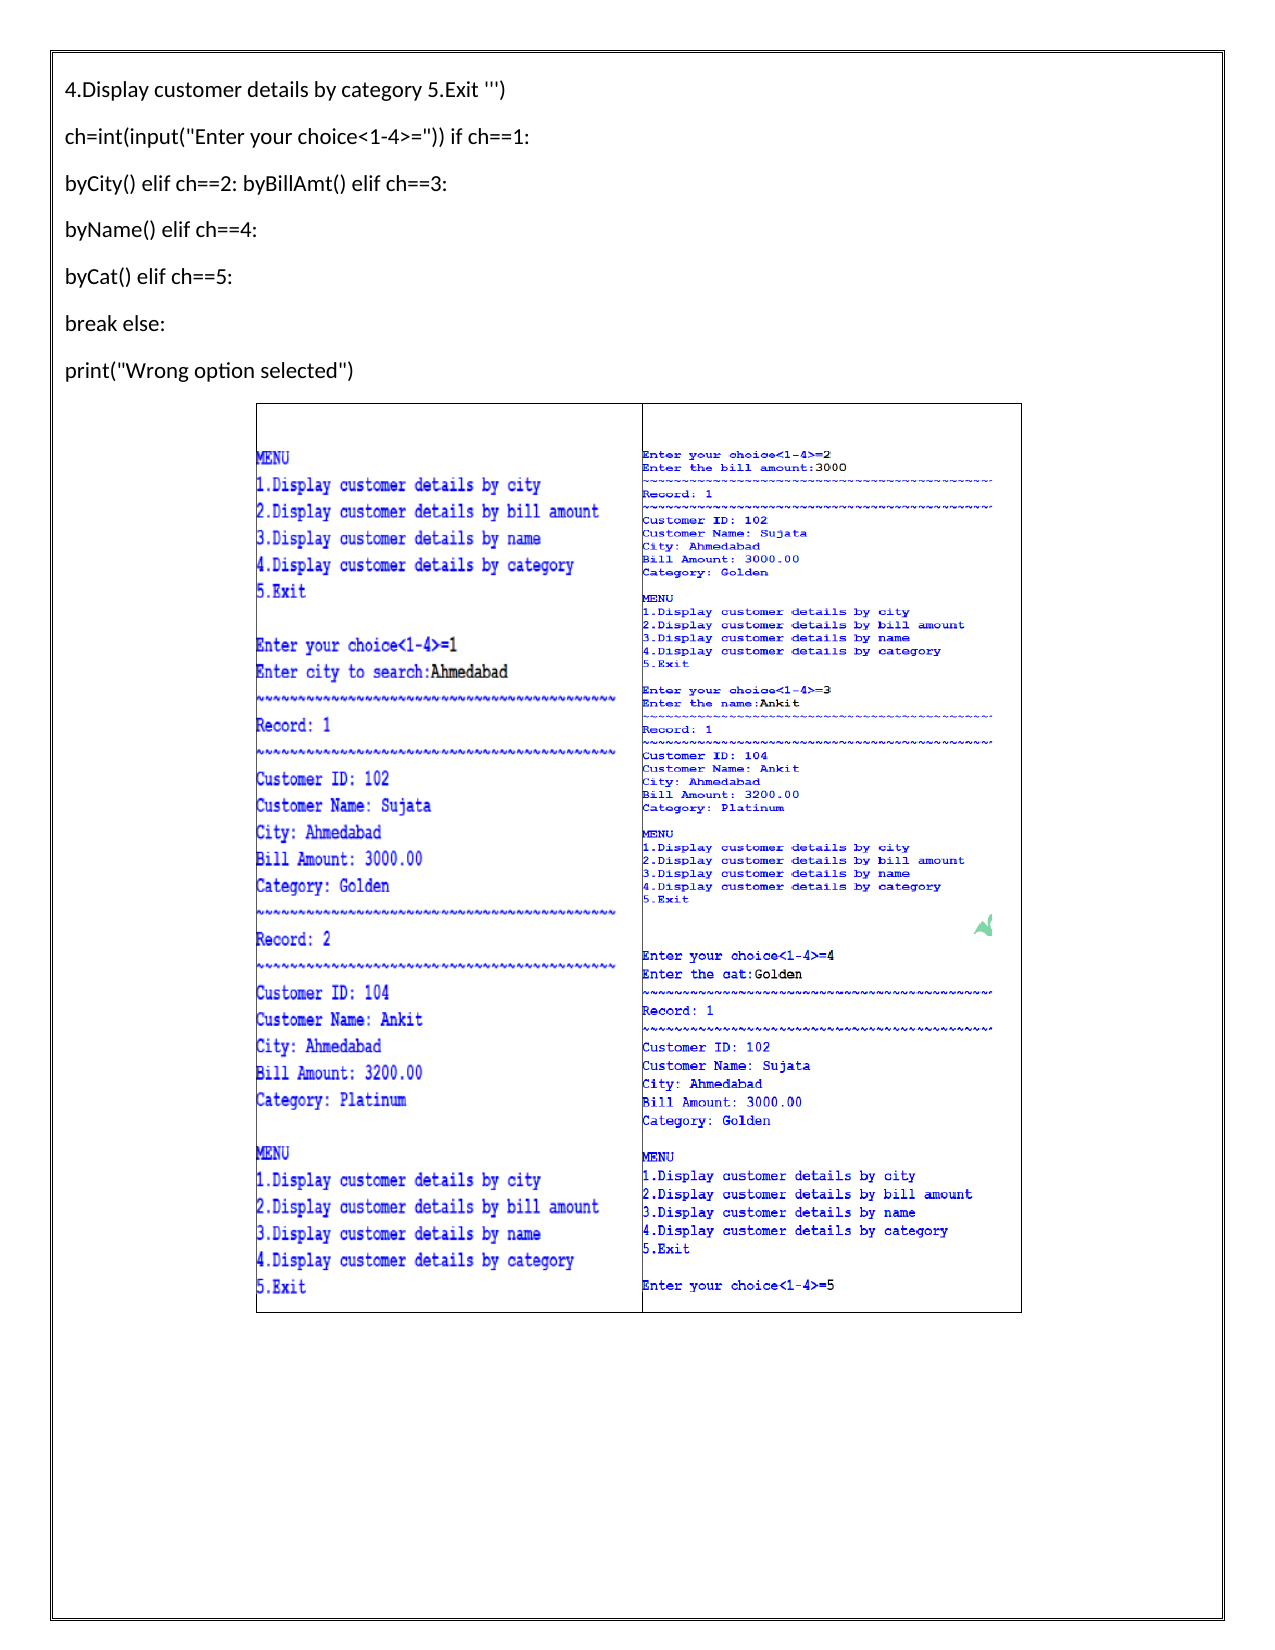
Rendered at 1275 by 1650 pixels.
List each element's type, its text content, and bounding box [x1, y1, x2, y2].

text byCat() elif ch==5: [64, 262, 1212, 291]
picture [642, 451, 993, 1292]
text break else: [64, 309, 1212, 337]
table_header [643, 404, 1021, 1312]
picture [256, 451, 616, 1294]
text 4.Display customer details by category 5.Exit ''') [64, 75, 1212, 103]
text ch=int(input("Enter your choice<1-4>=")) if ch==1: [64, 122, 1212, 150]
text byCity() elif ch==2: byBillAmt() elif ch==3: [64, 169, 1212, 197]
table_header [257, 404, 642, 1312]
text byName() elif ch==4: [64, 216, 1212, 244]
text print("Wrong option selected") [64, 356, 1212, 384]
